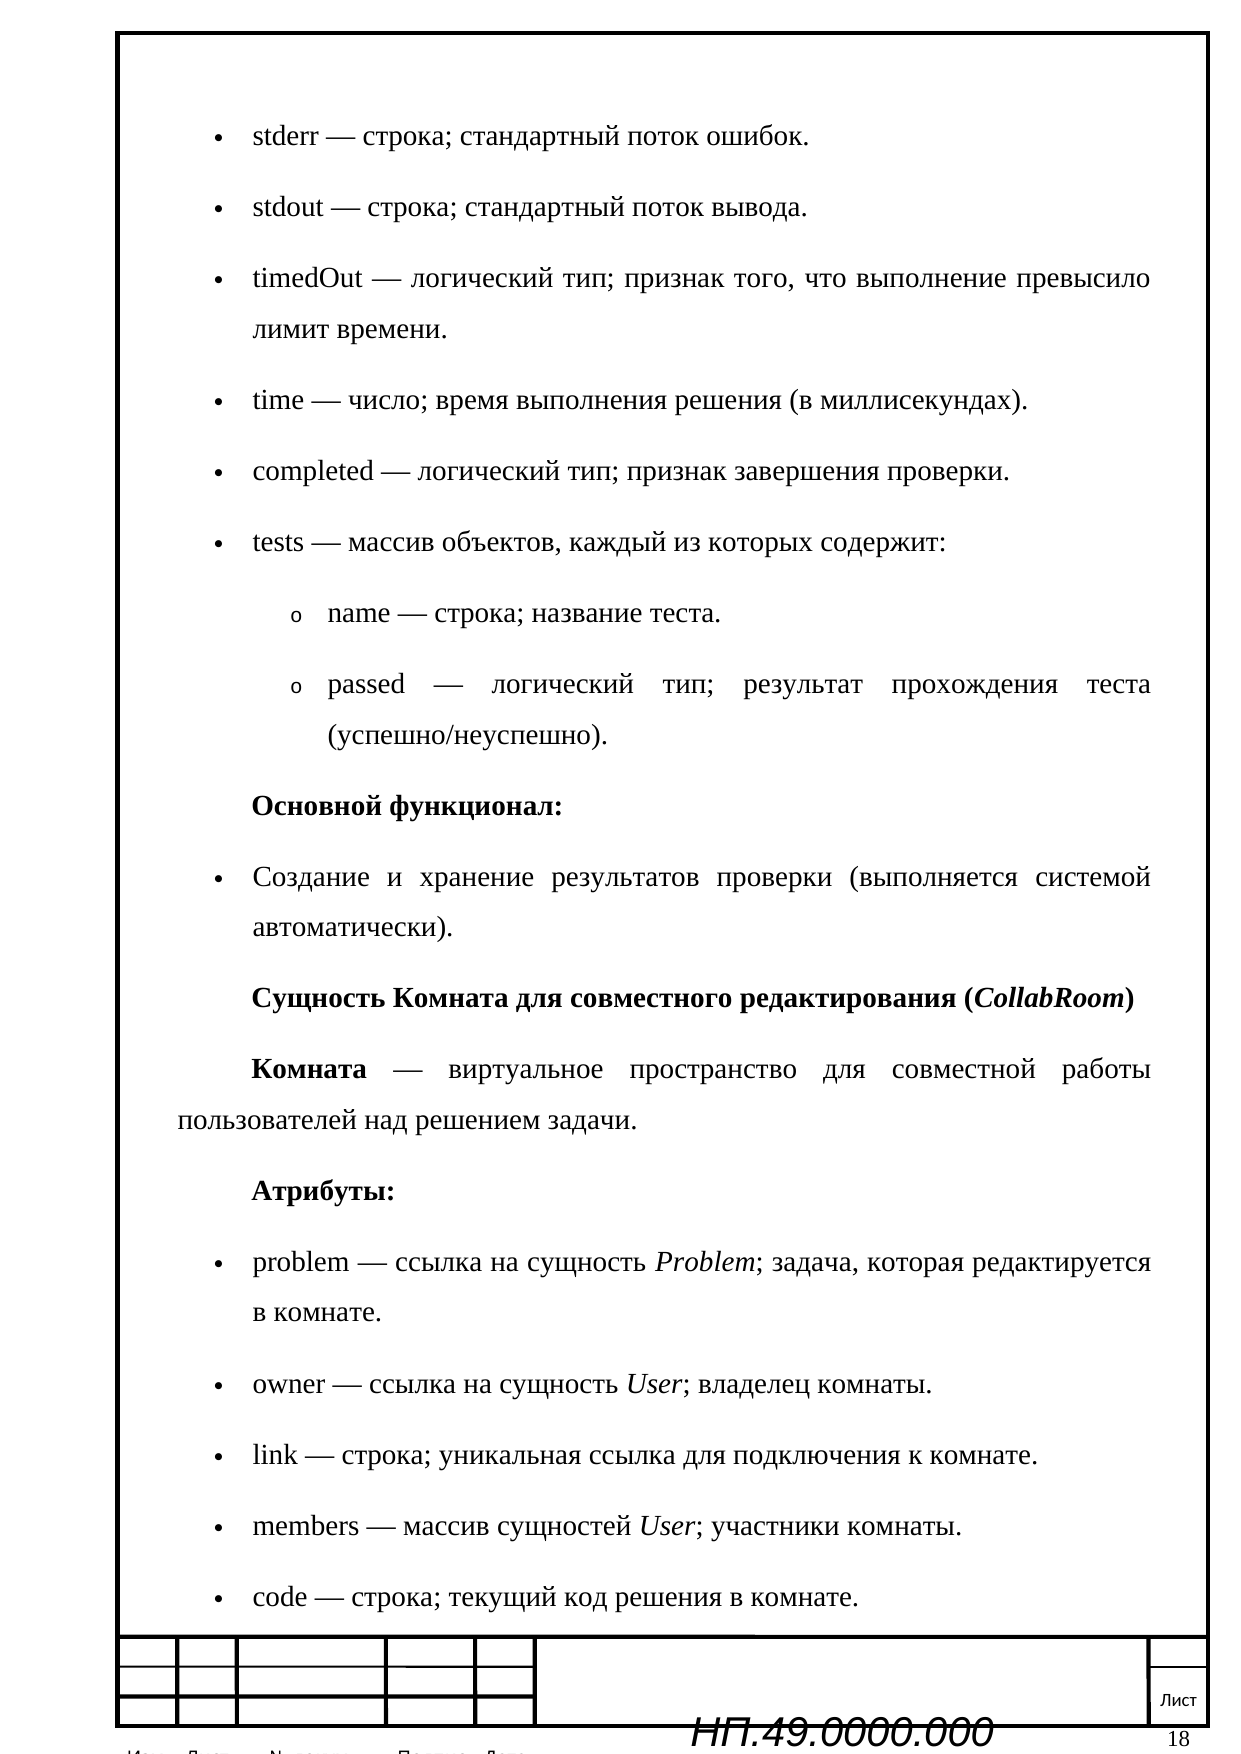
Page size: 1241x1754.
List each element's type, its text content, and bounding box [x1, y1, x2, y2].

text Комната — виртуальное пространство для совместной работы пользователей над решением задачи. [177, 1052, 1152, 1136]
list problem — ссылка на сущность Problem; задача, которая редактируется в комнате. [215, 1244, 1152, 1328]
list link — строка; уникальная ссылка для подключения к комнате. [215, 1437, 1152, 1470]
list members — массив сущностей User; участники комнаты. [215, 1508, 1152, 1542]
list passed — логический тип; результат прохождения теста (успешно/неуспешно). [290, 666, 1152, 750]
list completed — логический тип; признак завершения проверки. [215, 453, 1152, 487]
list stderr — строка; стандартный поток ошибок. [215, 118, 1152, 152]
list tests — массив объектов, каждый из которых содержит: [215, 524, 1152, 558]
list time — число; время выполнения решения (в миллисекундах). [215, 382, 1152, 415]
text Сущность Комната для совместного редактирования (CollabRoom) [177, 981, 1152, 1014]
list timedOut — логический тип; признак того, что выполнение превысило лимит времени. [215, 260, 1152, 344]
list Создание и хранение результатов проверки (выполняется системой автоматически). [215, 859, 1152, 943]
list stdout — строка; стандартный поток вывода. [215, 189, 1152, 223]
text Основной функционал: [177, 788, 1152, 821]
list name — строка; название теста. [290, 595, 1152, 629]
list code — строка; текущий код решения в комнате. [215, 1579, 1152, 1613]
text Атрибуты: [177, 1173, 1152, 1207]
list owner — ссылка на сущность User; владелец комнаты. [215, 1366, 1152, 1399]
